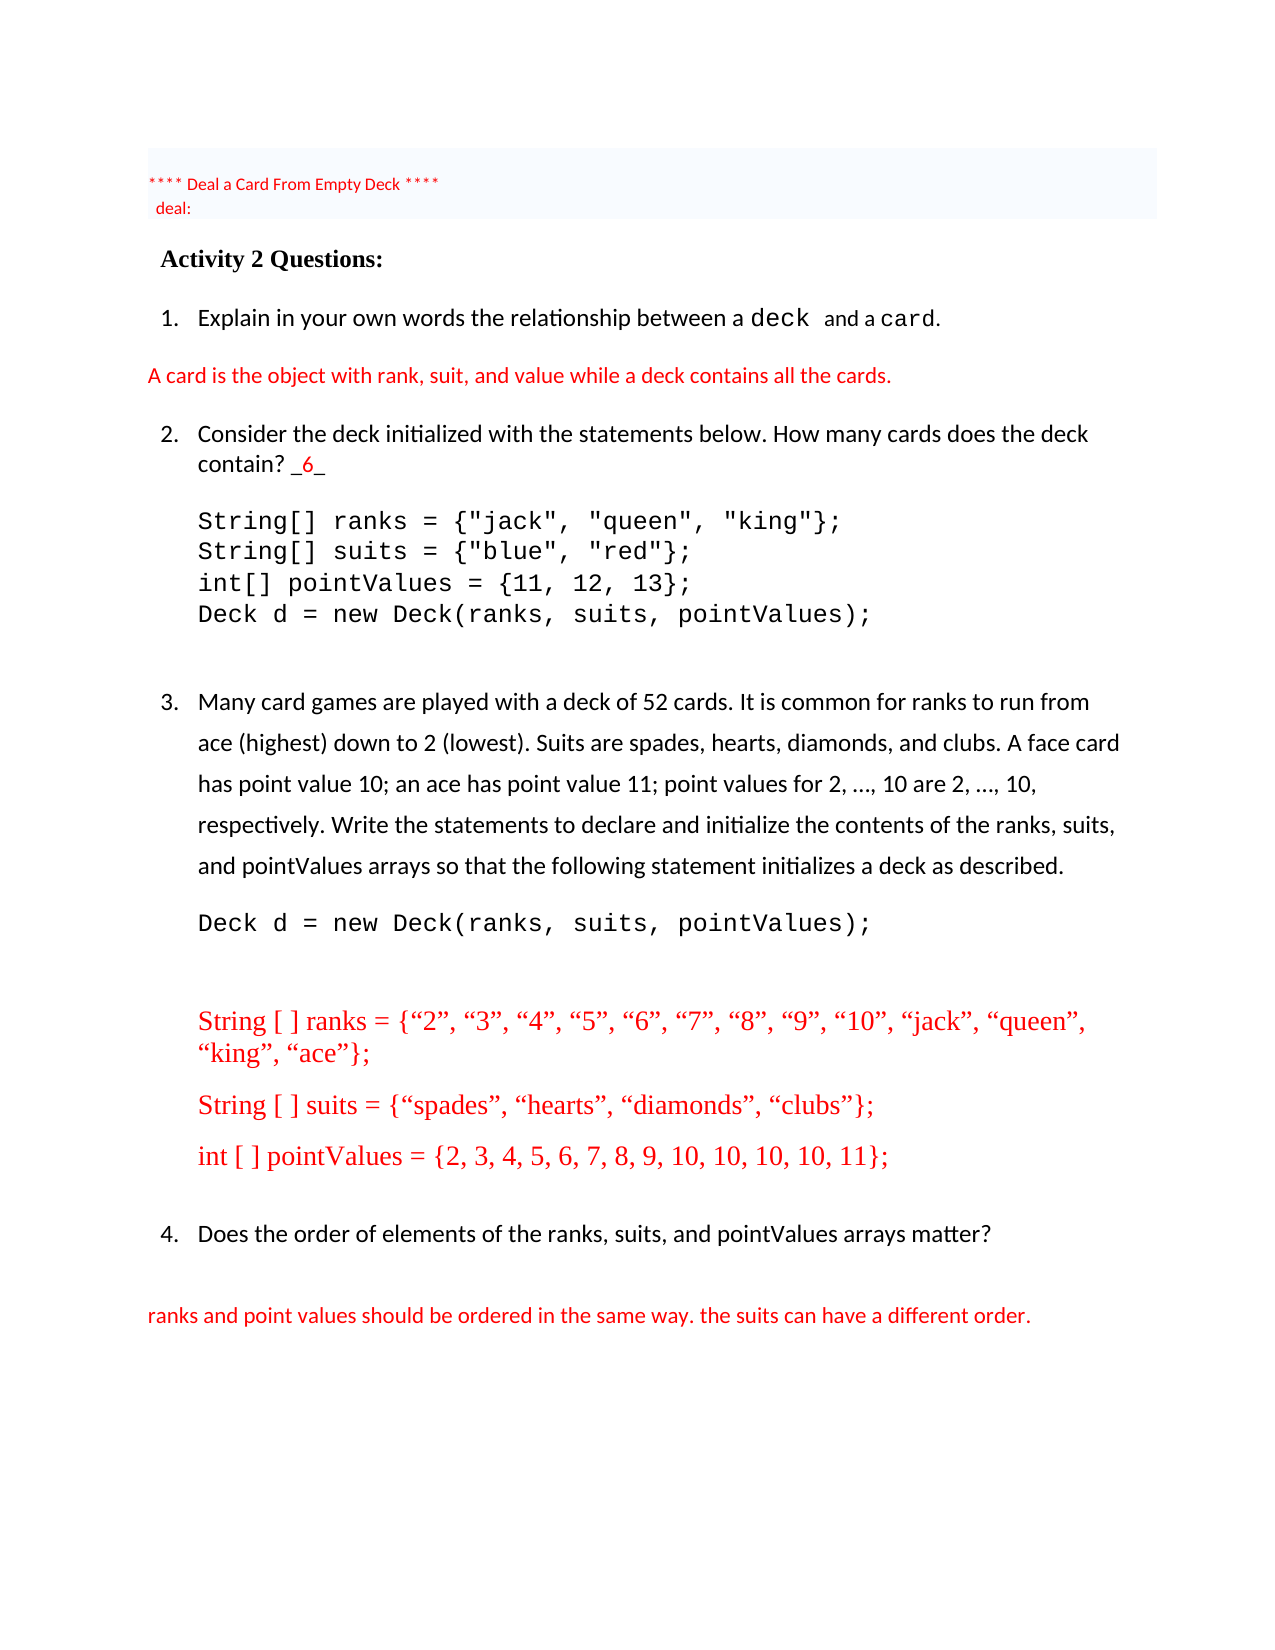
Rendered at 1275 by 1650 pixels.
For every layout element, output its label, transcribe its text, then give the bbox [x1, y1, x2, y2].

list Many card games are played with a deck of 52 cards. It is common for ranks to run from ace (highest) down to 2 (lowest). Suits are spades, hearts, diamonds, and clubs. A face card has point value 10; an ace has point value 11; point values for 2, …, 10 are 2, …, 10, respectively. Write the statements to declare and initialize the contents of the ranks, suits, and pointValues arrays so that the following statement initializes a deck as described. [160, 686, 1128, 881]
text String[] suits = {"blue", "red"}; int[] pointValues = {11, 12, 13}; [198, 539, 704, 598]
text String[] ranks = {"jack", "queen", "king"}; [198, 508, 1157, 537]
text deal: [148, 197, 1157, 219]
text A card is the object with rank, suit, and value while a deck contains all the cards. [148, 362, 1157, 389]
text Deck d = new Deck(ranks, suits, pointValues); [198, 601, 1157, 686]
text ranks and point values should be ordered in the same way. the suits can have a different order. [148, 1302, 1157, 1330]
text int [ ] pointValues = {2, 3, 4, 5, 6, 7, 8, 9, 10, 10, 10, 10, 11}; [198, 1139, 1157, 1171]
list Does the order of elements of the ranks, suits, and pointValues arrays matter? [160, 1218, 1157, 1249]
text String [ ] suits = {“spades”, “hearts”, “diamonds”, “clubs”}; [198, 1088, 1157, 1120]
text **** Deal a Card From Empty Deck **** [148, 173, 1157, 194]
list Consider the deck initialized with the statements below. How many cards does the deck contain? _6_ [160, 418, 1157, 479]
text String [ ] ranks = {“2”, “3”, “4”, “5”, “6”, “7”, “8”, “9”, “10”, “jack”, “queen”, “king”, “ace”}; [198, 1004, 1157, 1069]
list Explain in your own words the relationship between a deck and a card. [160, 302, 1157, 333]
text Deck d = new Deck(ranks, suits, pointValues); [198, 910, 1157, 938]
subtitle Activity 2 Questions: [160, 244, 1157, 273]
